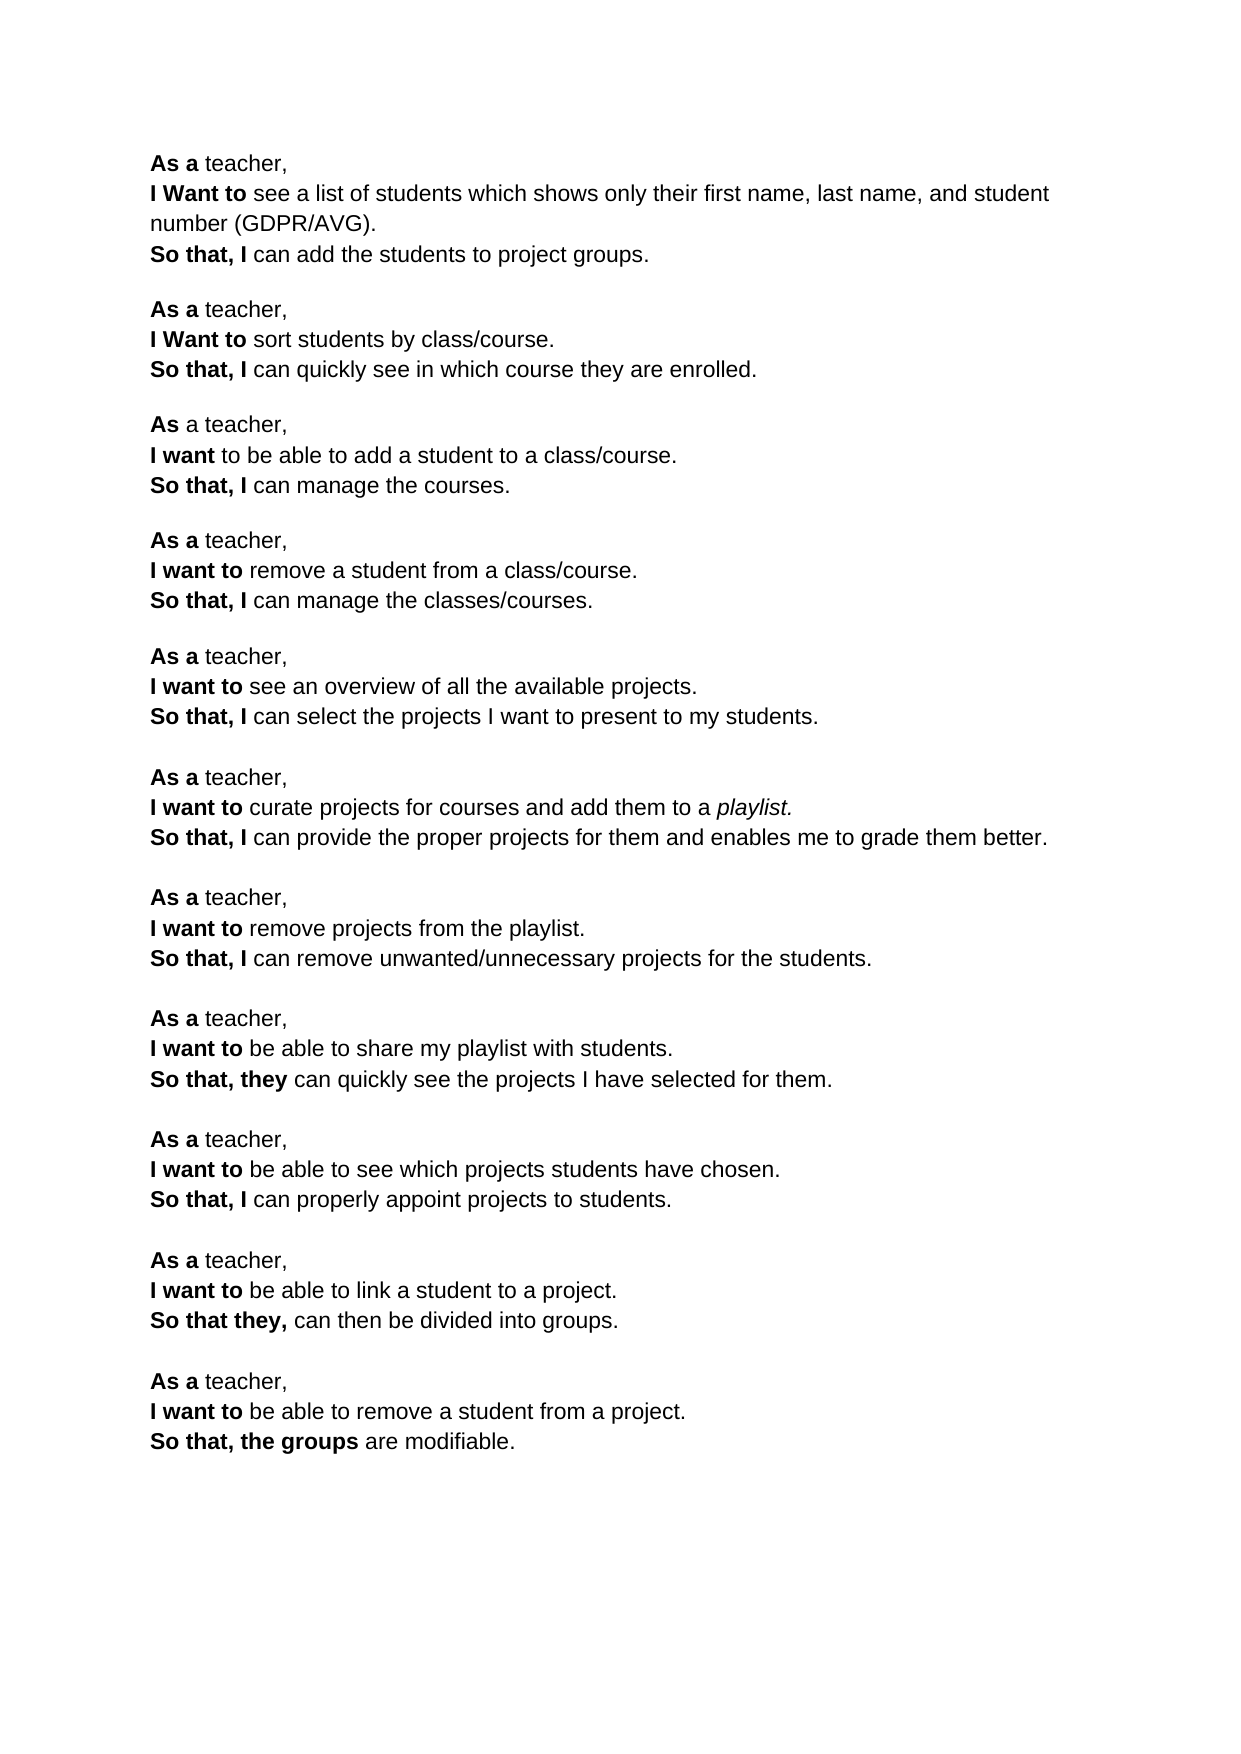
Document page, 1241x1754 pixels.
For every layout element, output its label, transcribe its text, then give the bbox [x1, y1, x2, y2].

text As a teacher, [150, 884, 1090, 911]
text I want to be able to remove a student from a project. [150, 1398, 1090, 1424]
text So that, they can quickly see the projects I have selected for them. [150, 1066, 1090, 1092]
text As a teacher, [150, 643, 1090, 669]
text So that, I can provide the proper projects for them and enables me to grade them better. [150, 824, 1090, 850]
text As a teacher, [150, 1005, 1090, 1032]
text As a teacher, I want to be able to add a student to a class/course. So that, I can manage the courses. [150, 411, 1090, 498]
text As a teacher, [150, 1368, 1090, 1394]
text As a teacher, I want to remove a student from a class/course. So that, I can manage the classes/courses. [150, 527, 1090, 614]
text As a teacher, [150, 1126, 1090, 1152]
text I want to be able to see which projects students have chosen. [150, 1156, 1090, 1183]
text So that they, can then be divided into groups. [150, 1307, 1090, 1334]
text As a teacher, I Want to see a list of students which shows only their first name, last name, and student number (GDPR/AVG). So that, I can add the students to project groups. [150, 150, 1090, 267]
text I want to be able to link a student to a project. [150, 1277, 1090, 1303]
text So that, the groups are modifiable. [150, 1428, 1090, 1454]
text I want to remove projects from the playlist. [150, 914, 1090, 941]
text I want to be able to share my playlist with students. [150, 1035, 1090, 1062]
text I want to curate projects for courses and add them to a playlist. [150, 794, 1090, 820]
text As a teacher, I Want to sort students by class/course. So that, I can quickly see in which course they are enrolled. [150, 296, 1090, 383]
text I want to see an overview of all the available projects. [150, 673, 1090, 699]
text So that, I can select the projects I want to present to my students. [150, 703, 1090, 729]
text So that, I can remove unwanted/unnecessary projects for the students. [150, 945, 1090, 971]
text As a teacher, [150, 1247, 1090, 1273]
text So that, I can properly appoint projects to students. [150, 1186, 1090, 1213]
text As a teacher, [150, 763, 1090, 790]
